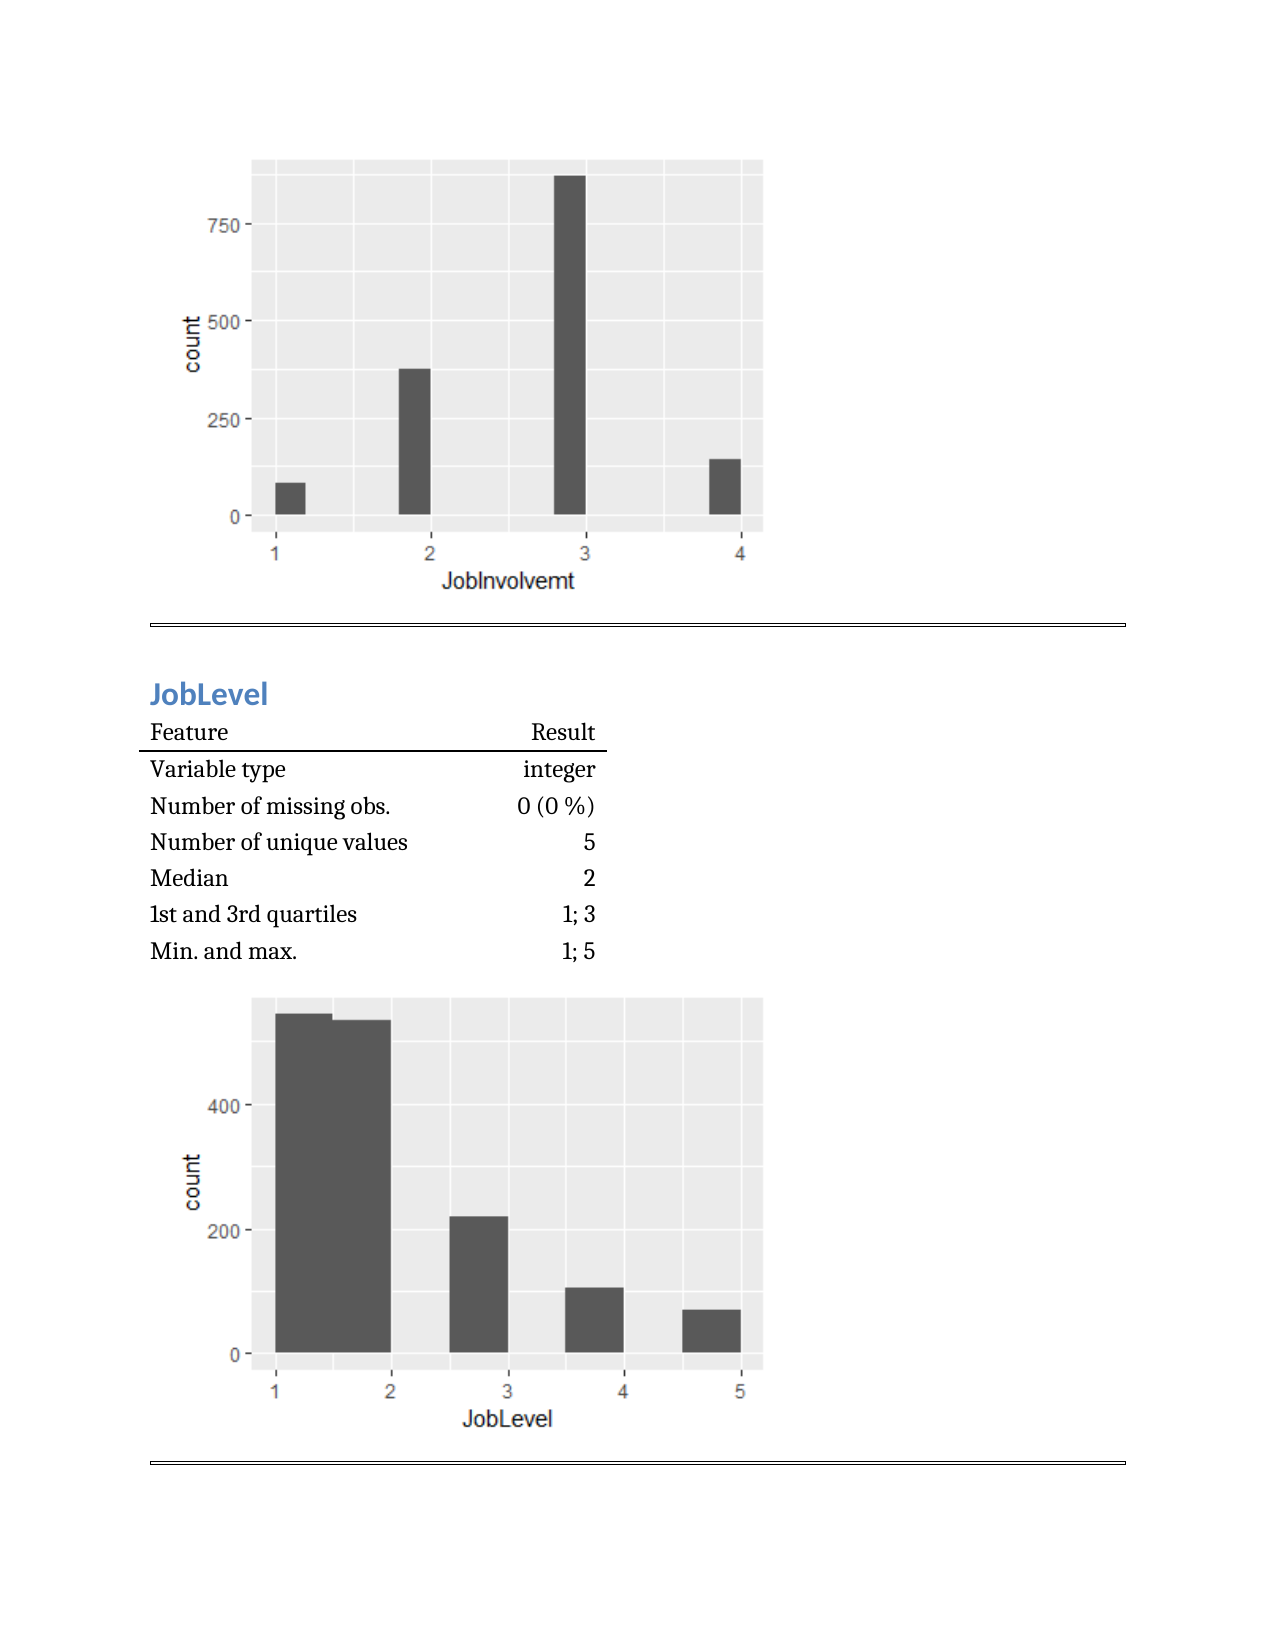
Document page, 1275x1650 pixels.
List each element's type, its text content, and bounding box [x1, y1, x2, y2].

subtitle JobLevel [150, 673, 1125, 714]
table_cell Min. and max. [139, 933, 486, 969]
table_cell 2 [486, 860, 607, 897]
table_cell Number of unique values [139, 824, 486, 860]
table_cell Variable type [139, 752, 486, 788]
table_cell 1st and 3rd quartiles [139, 897, 486, 933]
table_header Feature [139, 714, 486, 750]
table_cell integer [486, 752, 607, 788]
table_cell Median [139, 860, 486, 897]
table_cell Number of missing obs. [139, 788, 486, 824]
picture [168, 150, 776, 605]
table_cell 5 [486, 824, 607, 860]
table_cell 0 (0 %) [486, 788, 607, 824]
table_cell 1; 3 [486, 897, 607, 933]
table_cell 1; 5 [486, 933, 607, 969]
picture [168, 987, 776, 1443]
table_header Result [486, 714, 607, 750]
